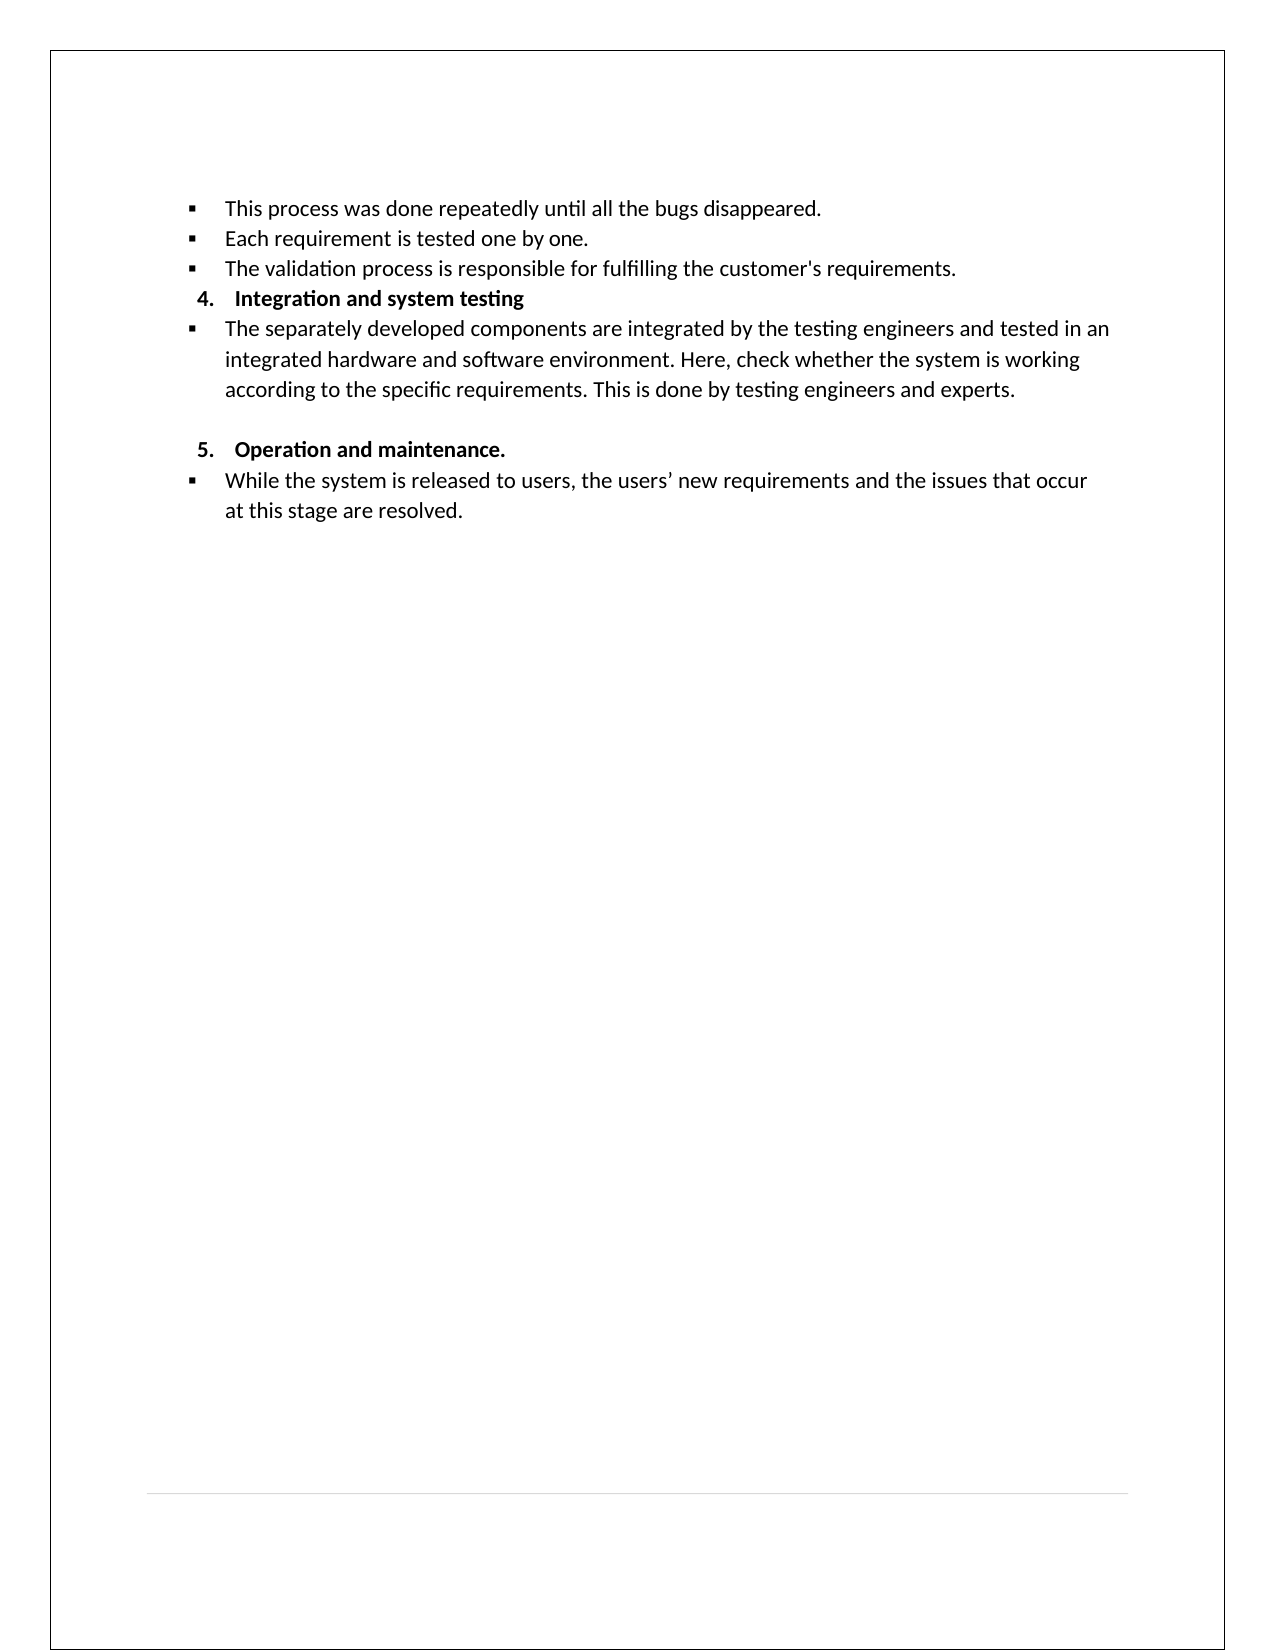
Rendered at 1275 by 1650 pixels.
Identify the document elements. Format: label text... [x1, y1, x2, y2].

list The separately developed components are integrated by the testing engineers and tested in an integrated hardware and software environment. Here, check whether the system is working according to the specific requirements. This is done by testing engineers and experts. [187, 314, 1110, 403]
list Each requirement is tested one by one. [187, 224, 1208, 252]
list The validation process is responsible for fulfilling the customer's requirements. [187, 254, 1208, 282]
subtitle Operation and maintenance. [197, 435, 1208, 463]
list While the system is released to users, the users’ new requirements and the issues that occur at this stage are resolved. [187, 466, 1111, 524]
list This process was done repeatedly until all the bugs disappeared. [187, 194, 1208, 222]
subtitle Integration and system testing [197, 284, 1208, 312]
